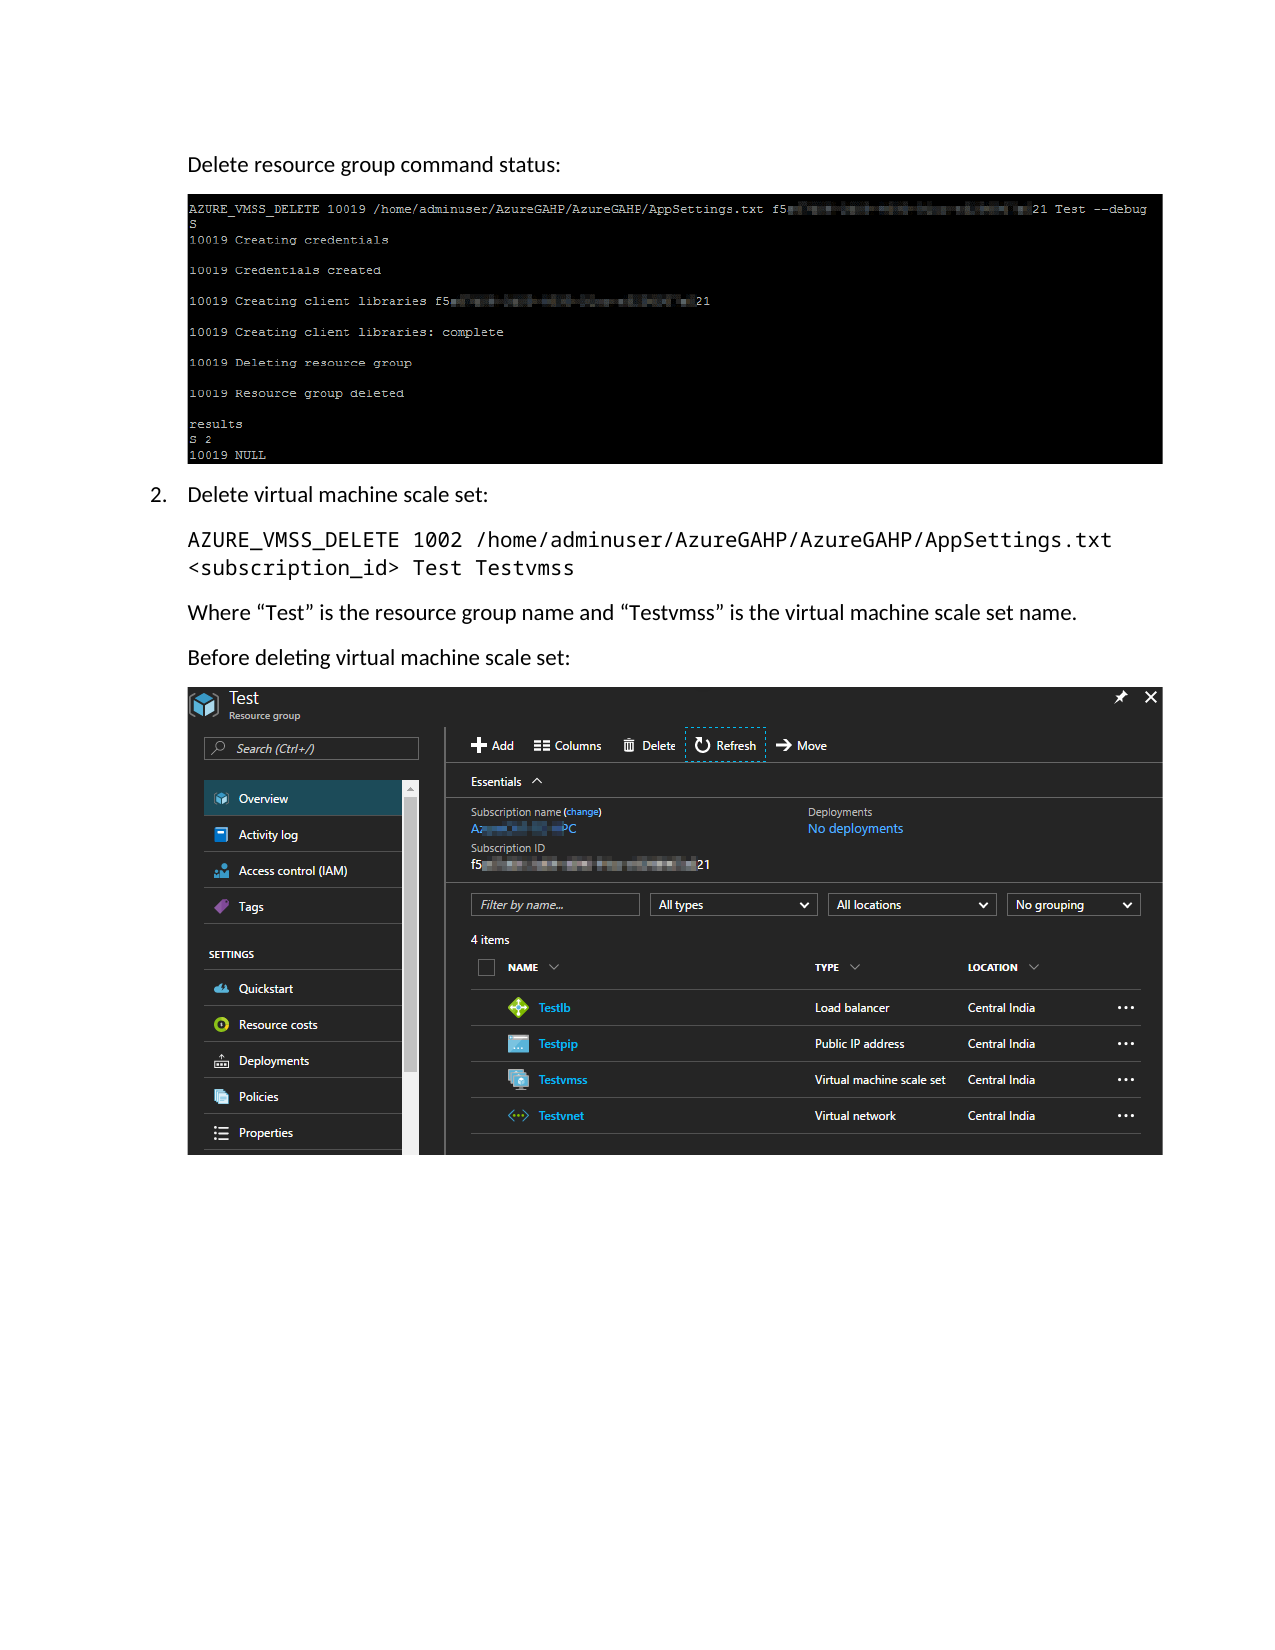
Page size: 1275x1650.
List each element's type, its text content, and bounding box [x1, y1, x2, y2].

text Delete resource group command status: [187, 150, 1125, 178]
text AZURE_VMSS_DELETE 1002 /home/adminuser/AzureGAHP/AzureGAHP/AppSettings.txt <subscription_id> Test Testvmss [187, 525, 1125, 582]
text Before deleting virtual machine scale set: [187, 643, 1125, 671]
picture [187, 194, 1163, 464]
picture [187, 687, 1163, 1155]
text Where “Test” is the resource group name and “Testvmss” is the virtual machine scale set name. [187, 598, 1125, 626]
list Delete virtual machine scale set: [150, 480, 1125, 508]
